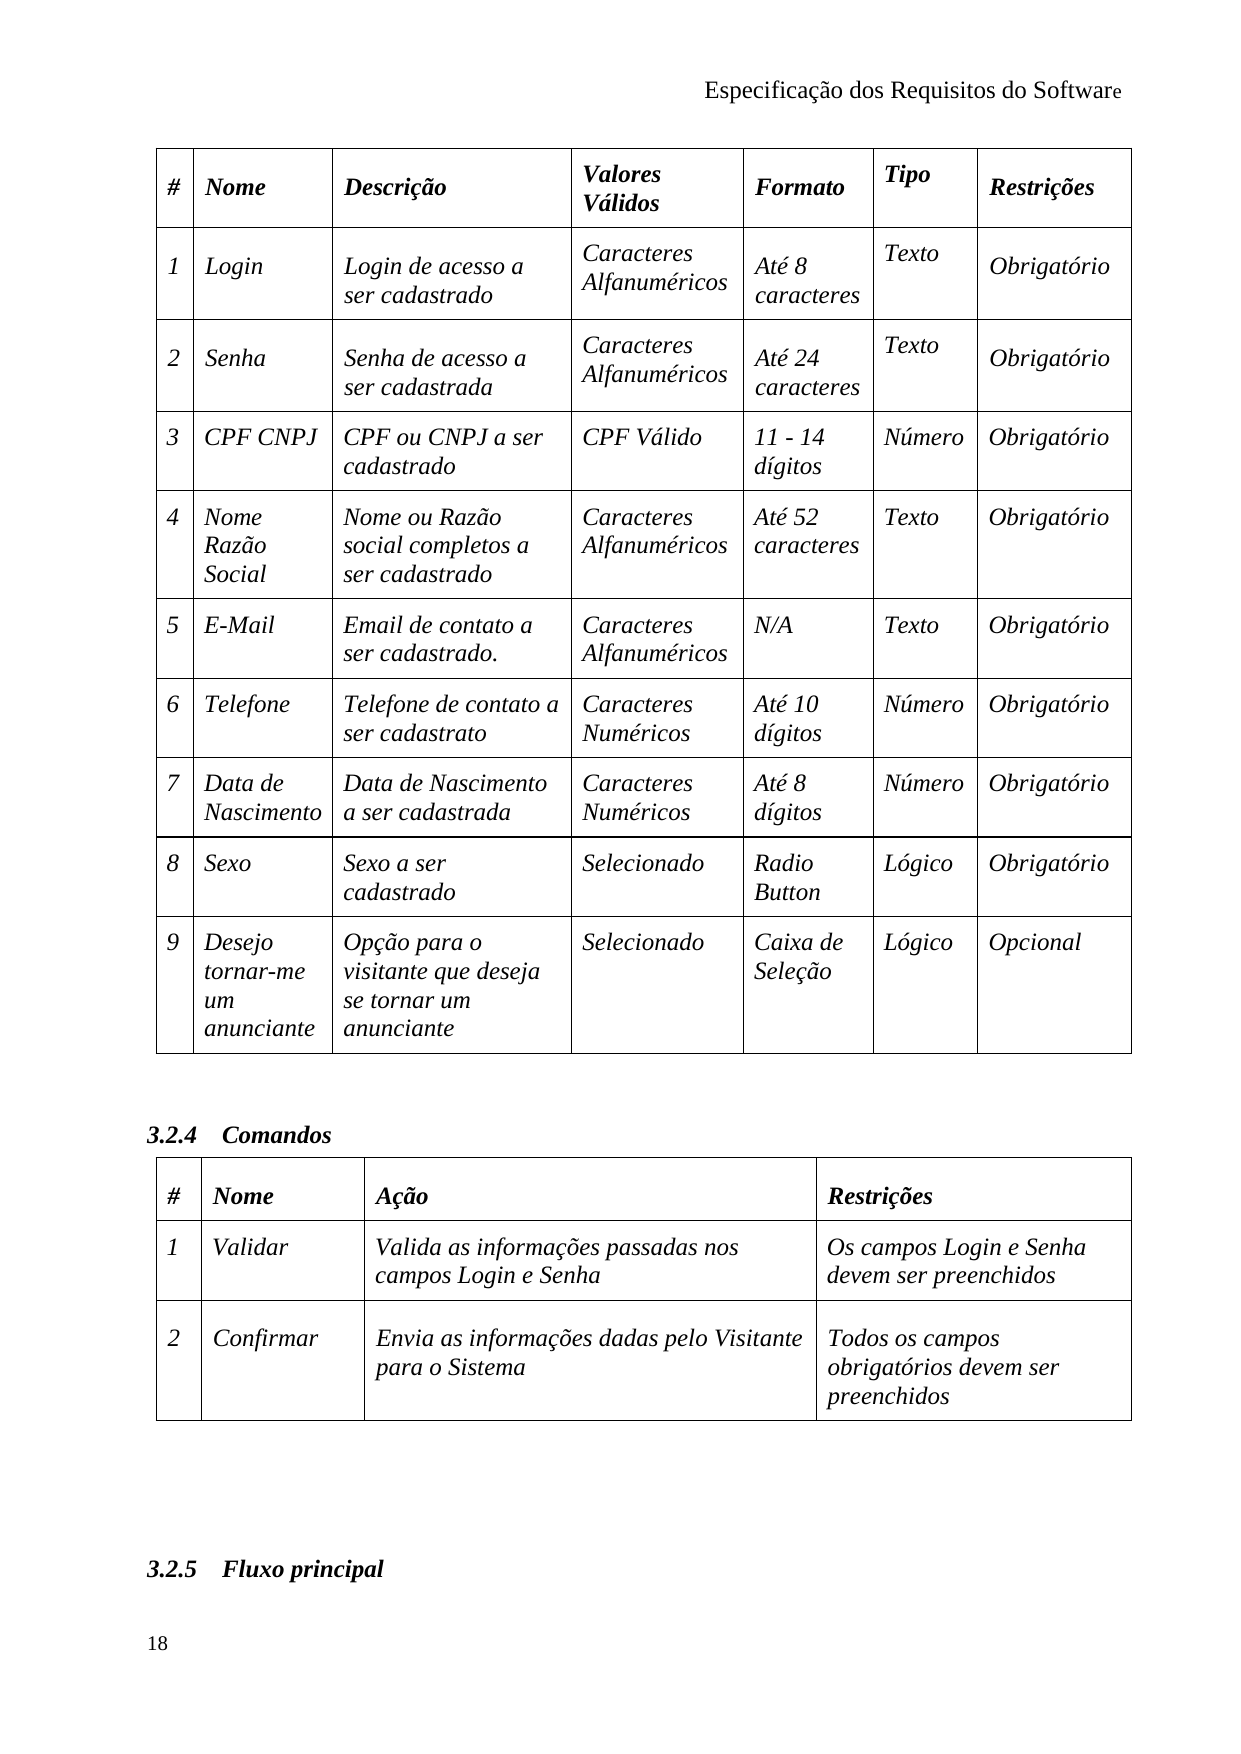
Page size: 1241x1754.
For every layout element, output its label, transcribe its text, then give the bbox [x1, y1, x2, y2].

table_header Nome [202, 1158, 364, 1220]
table_cell 4 [157, 491, 193, 598]
table_cell Caracteres Alfanuméricos [572, 599, 743, 678]
table_header Ação [365, 1158, 816, 1220]
table_cell 6 [157, 679, 193, 757]
table_cell Telefone de contato a ser cadastrato [333, 679, 571, 757]
table_header Valores Válidos [572, 149, 743, 227]
table_cell Lógico [874, 838, 977, 916]
table_cell Caracteres Numéricos [572, 758, 743, 836]
table_cell Login [194, 228, 332, 319]
table_cell CPF ou CNPJ a ser cadastrado [333, 412, 571, 490]
table_cell Número [874, 412, 977, 490]
table_cell Telefone [194, 679, 332, 757]
table_cell Selecionado [572, 917, 743, 1053]
table_cell Até 8 dígitos [744, 758, 873, 836]
table_cell Texto [874, 228, 977, 319]
table_cell E-Mail [194, 599, 332, 678]
table_cell Opcional [978, 917, 1131, 1053]
table_header # [157, 1158, 201, 1220]
table_cell CPF CNPJ [194, 412, 332, 490]
table_cell Senha de acesso a ser cadastrada [333, 320, 571, 411]
table_cell Caracteres Alfanuméricos [572, 491, 743, 598]
table_cell Senha [194, 320, 332, 411]
table_cell Sexo [194, 838, 332, 916]
table_cell Número [874, 758, 977, 836]
table_header Nome [194, 149, 332, 227]
table_cell 8 [157, 838, 193, 916]
table_header Tipo [874, 149, 977, 227]
table_cell Radio Button [744, 838, 873, 916]
table_cell Obrigatório [978, 320, 1131, 411]
table_cell Até 52 caracteres [744, 491, 873, 598]
table_header Formato [744, 149, 873, 227]
list Fluxo principal [147, 1554, 1121, 1583]
table_cell Obrigatório [978, 228, 1131, 319]
table_cell 2 [157, 1301, 201, 1420]
table_cell Valida as informações passadas nos campos Login e Senha [365, 1221, 816, 1299]
table_cell Até 10 dígitos [744, 679, 873, 757]
table_cell Sexo a ser cadastrado [333, 838, 571, 916]
table_cell Envia as informações dadas pelo Visitante para o Sistema [365, 1301, 816, 1420]
table_cell Obrigatório [978, 838, 1131, 916]
table_cell 9 [157, 917, 193, 1053]
table_cell Obrigatório [978, 491, 1131, 598]
table_cell Nome ou Razão social completos a ser cadastrado [333, 491, 571, 598]
table_cell Caixa de Seleção [744, 917, 873, 1053]
table_cell Opção para o visitante que deseja se tornar um anunciante [333, 917, 571, 1053]
table_cell Obrigatório [978, 412, 1131, 490]
table_header Restrições [978, 149, 1131, 227]
table_cell Texto [874, 599, 977, 678]
table_cell Caracteres Alfanuméricos [572, 228, 743, 319]
table_cell 1 [157, 1221, 201, 1299]
table_cell Desejo tornar-me um anunciante [194, 917, 332, 1053]
table_cell Texto [874, 491, 977, 598]
table_cell 1 [157, 228, 193, 319]
table_cell Obrigatório [978, 758, 1131, 836]
table_header # [157, 149, 193, 227]
table_cell Email de contato a ser cadastrado. [333, 599, 571, 678]
table_cell Número [874, 679, 977, 757]
table_cell CPF Válido [572, 412, 743, 490]
table_cell Obrigatório [978, 679, 1131, 757]
table_cell Login de acesso a ser cadastrado [333, 228, 571, 319]
table_cell Nome Razão Social [194, 491, 332, 598]
table_cell Os campos Login e Senha devem ser preenchidos [817, 1221, 1131, 1299]
table_header Restrições [817, 1158, 1131, 1220]
table_cell Até 8 caracteres [744, 228, 873, 319]
table_cell 3 [157, 412, 193, 490]
table_cell Texto [874, 320, 977, 411]
table_cell Data de Nascimento [194, 758, 332, 836]
table_header Descrição [333, 149, 571, 227]
table_cell Caracteres Numéricos [572, 679, 743, 757]
table_cell Validar [202, 1221, 364, 1299]
table_cell Até 24 caracteres [744, 320, 873, 411]
table_cell Selecionado [572, 838, 743, 916]
table_cell Todos os campos obrigatórios devem ser preenchidos [817, 1301, 1131, 1420]
table_cell 11 - 14 dígitos [744, 412, 873, 490]
table_cell Caracteres Alfanuméricos [572, 320, 743, 411]
table_cell N/A [744, 599, 873, 678]
table_cell Obrigatório [978, 599, 1131, 678]
table_cell Data de Nascimento a ser cadastrada [333, 758, 571, 836]
table_cell Confirmar [202, 1301, 364, 1420]
subtitle 3.2.4 Comandos [147, 1120, 1121, 1149]
table_cell 5 [157, 599, 193, 678]
table_cell 7 [157, 758, 193, 836]
table_cell Lógico [874, 917, 977, 1053]
table_cell 2 [157, 320, 193, 411]
